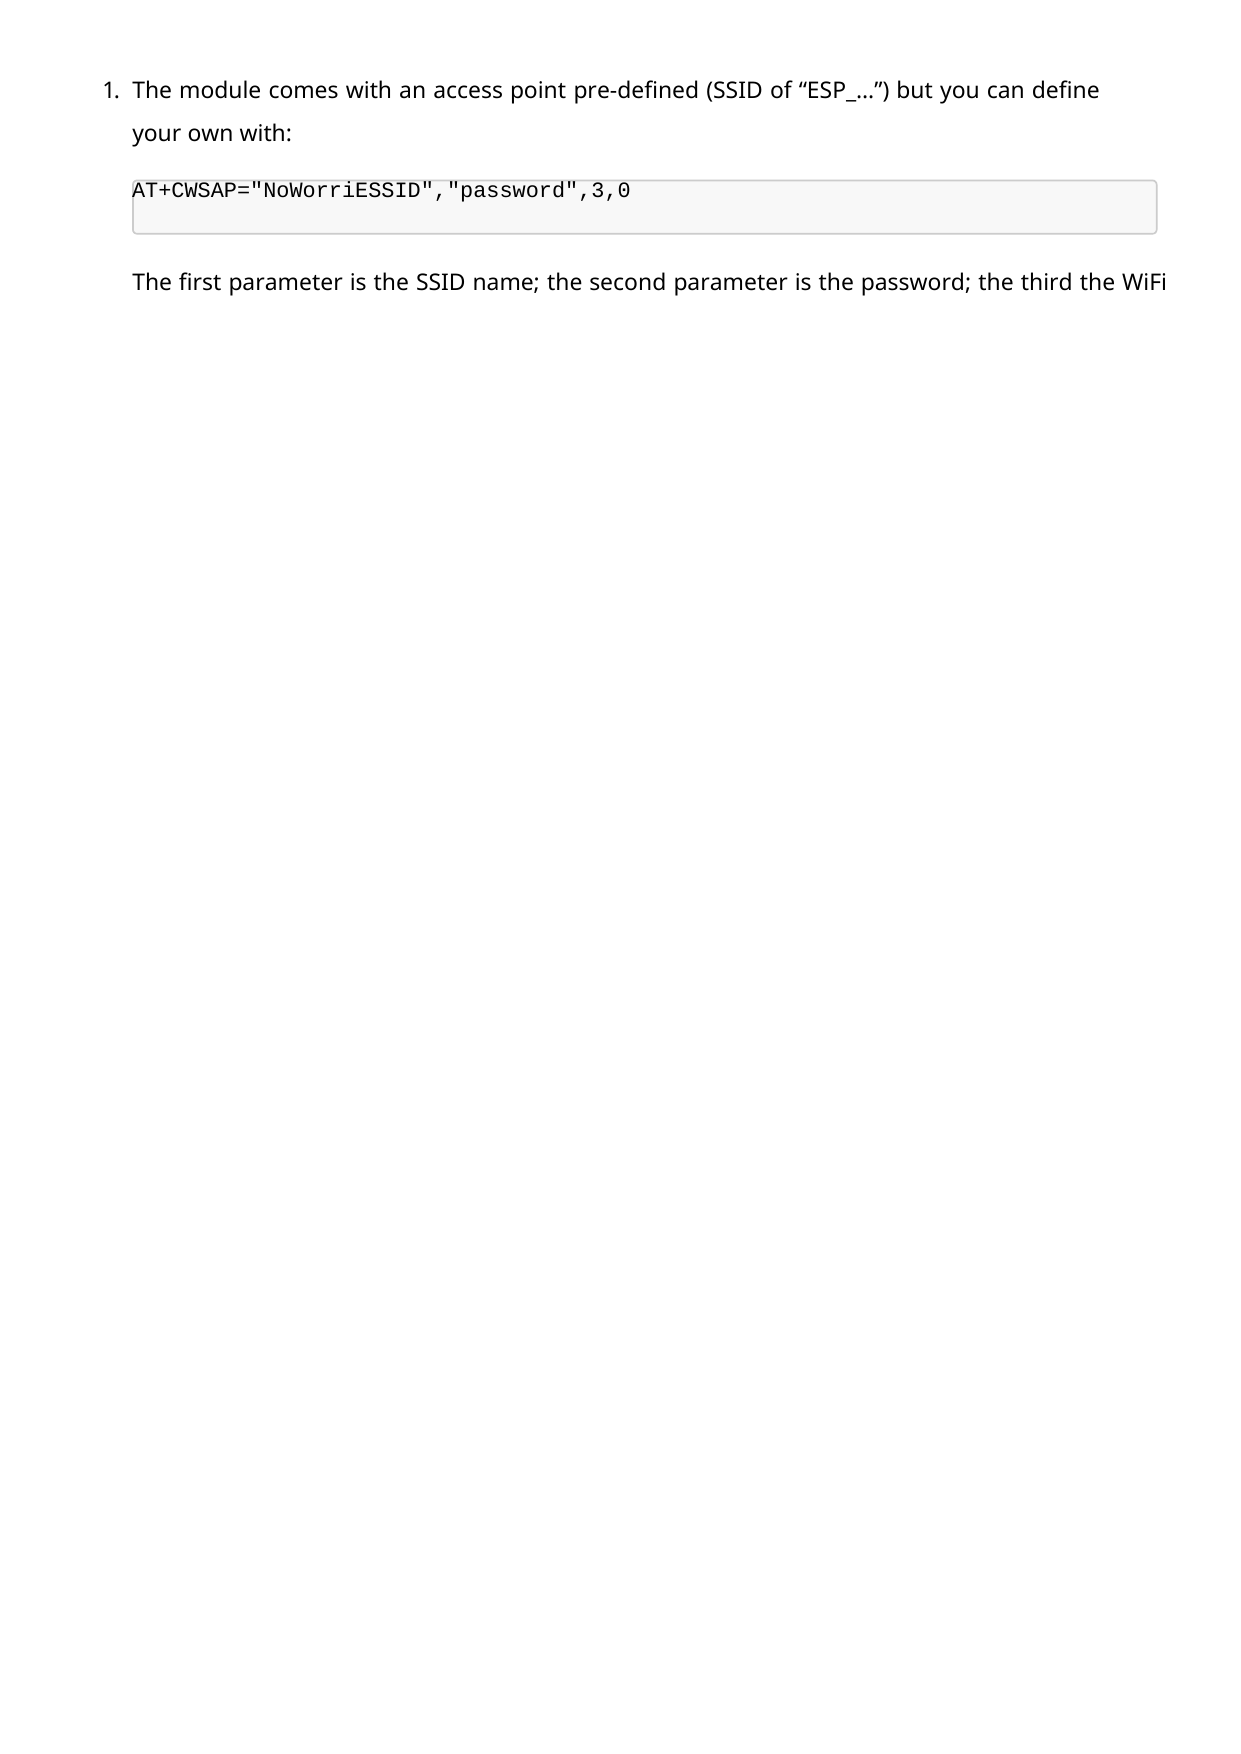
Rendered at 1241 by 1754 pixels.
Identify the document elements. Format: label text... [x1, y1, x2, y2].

text The first parameter is the SSID name; the second parameter is the password; the third the WiFi [132, 266, 1169, 297]
list The module comes with an access point pre-defined (SSID of “ESP_…”) but you can define your own with: [102, 73, 1129, 148]
